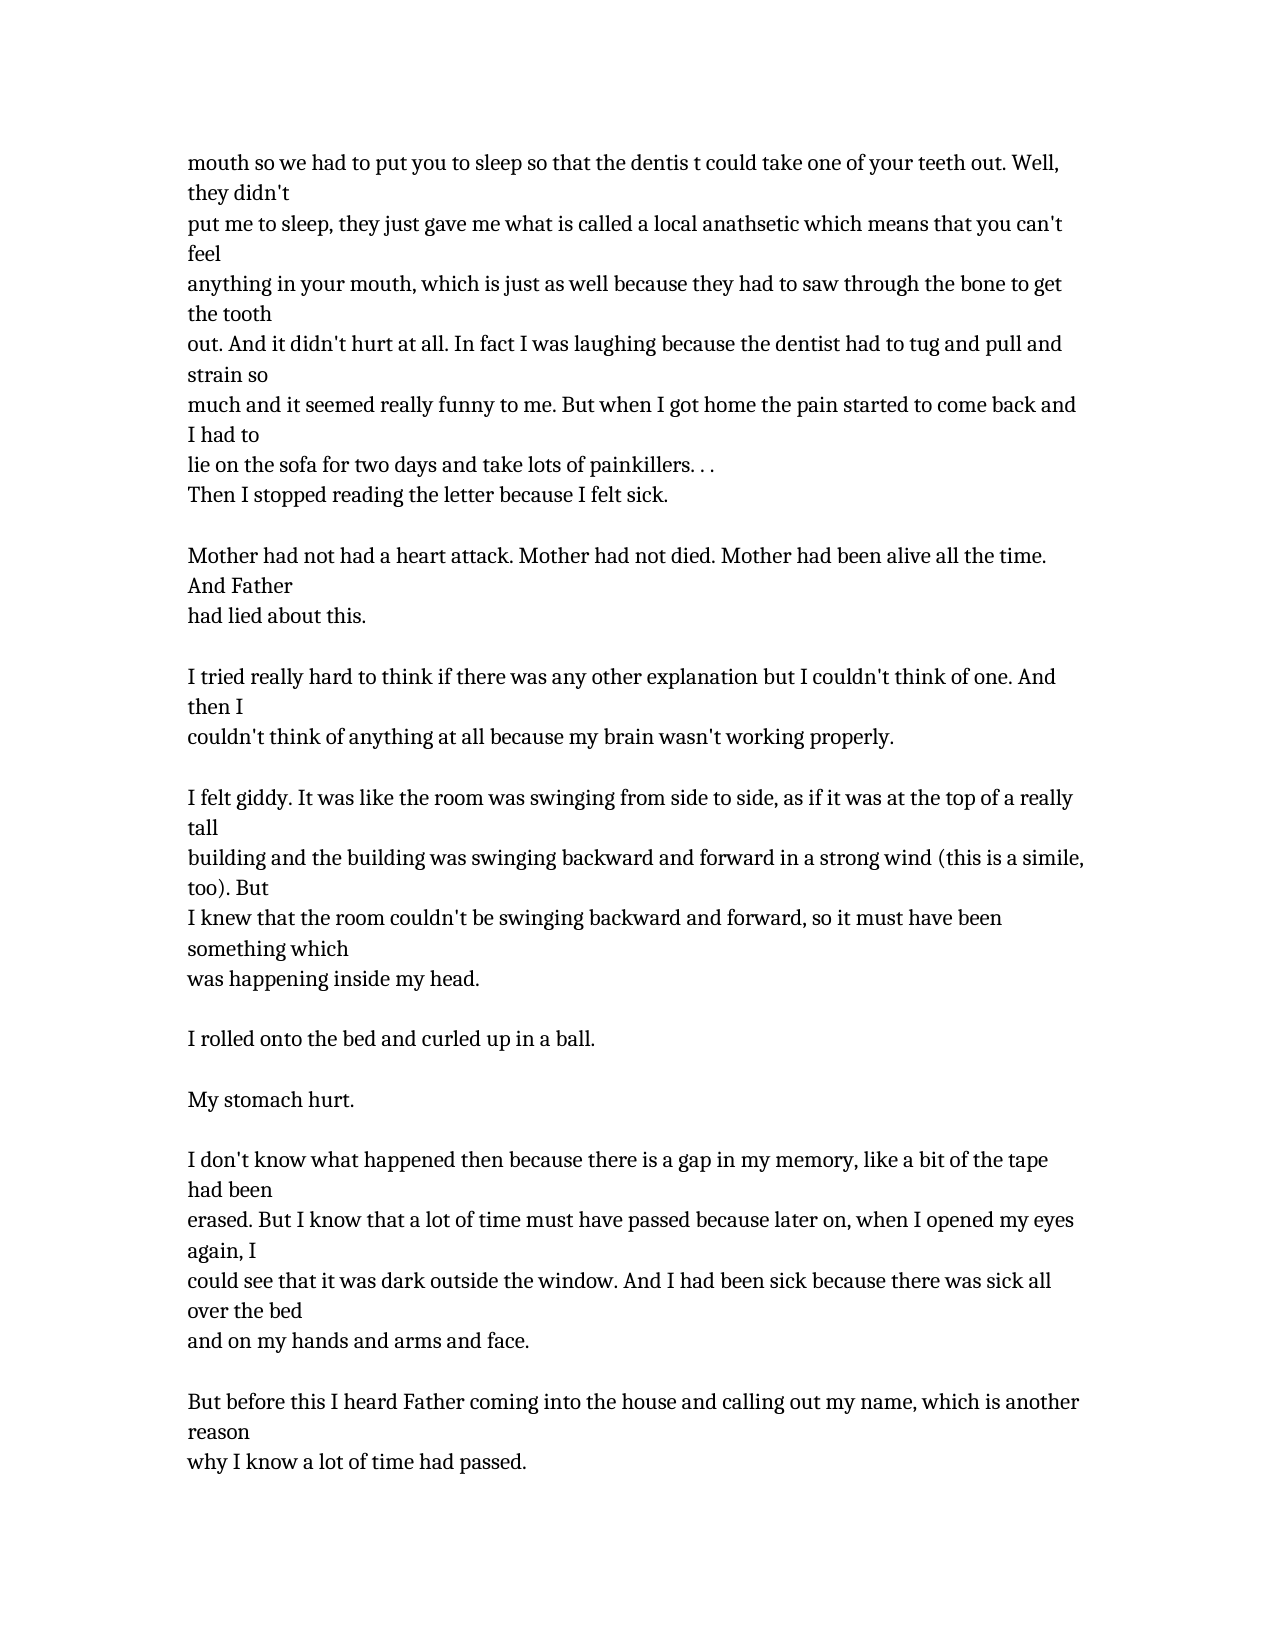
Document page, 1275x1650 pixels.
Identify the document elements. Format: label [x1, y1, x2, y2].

text [187, 150, 1087, 1475]
